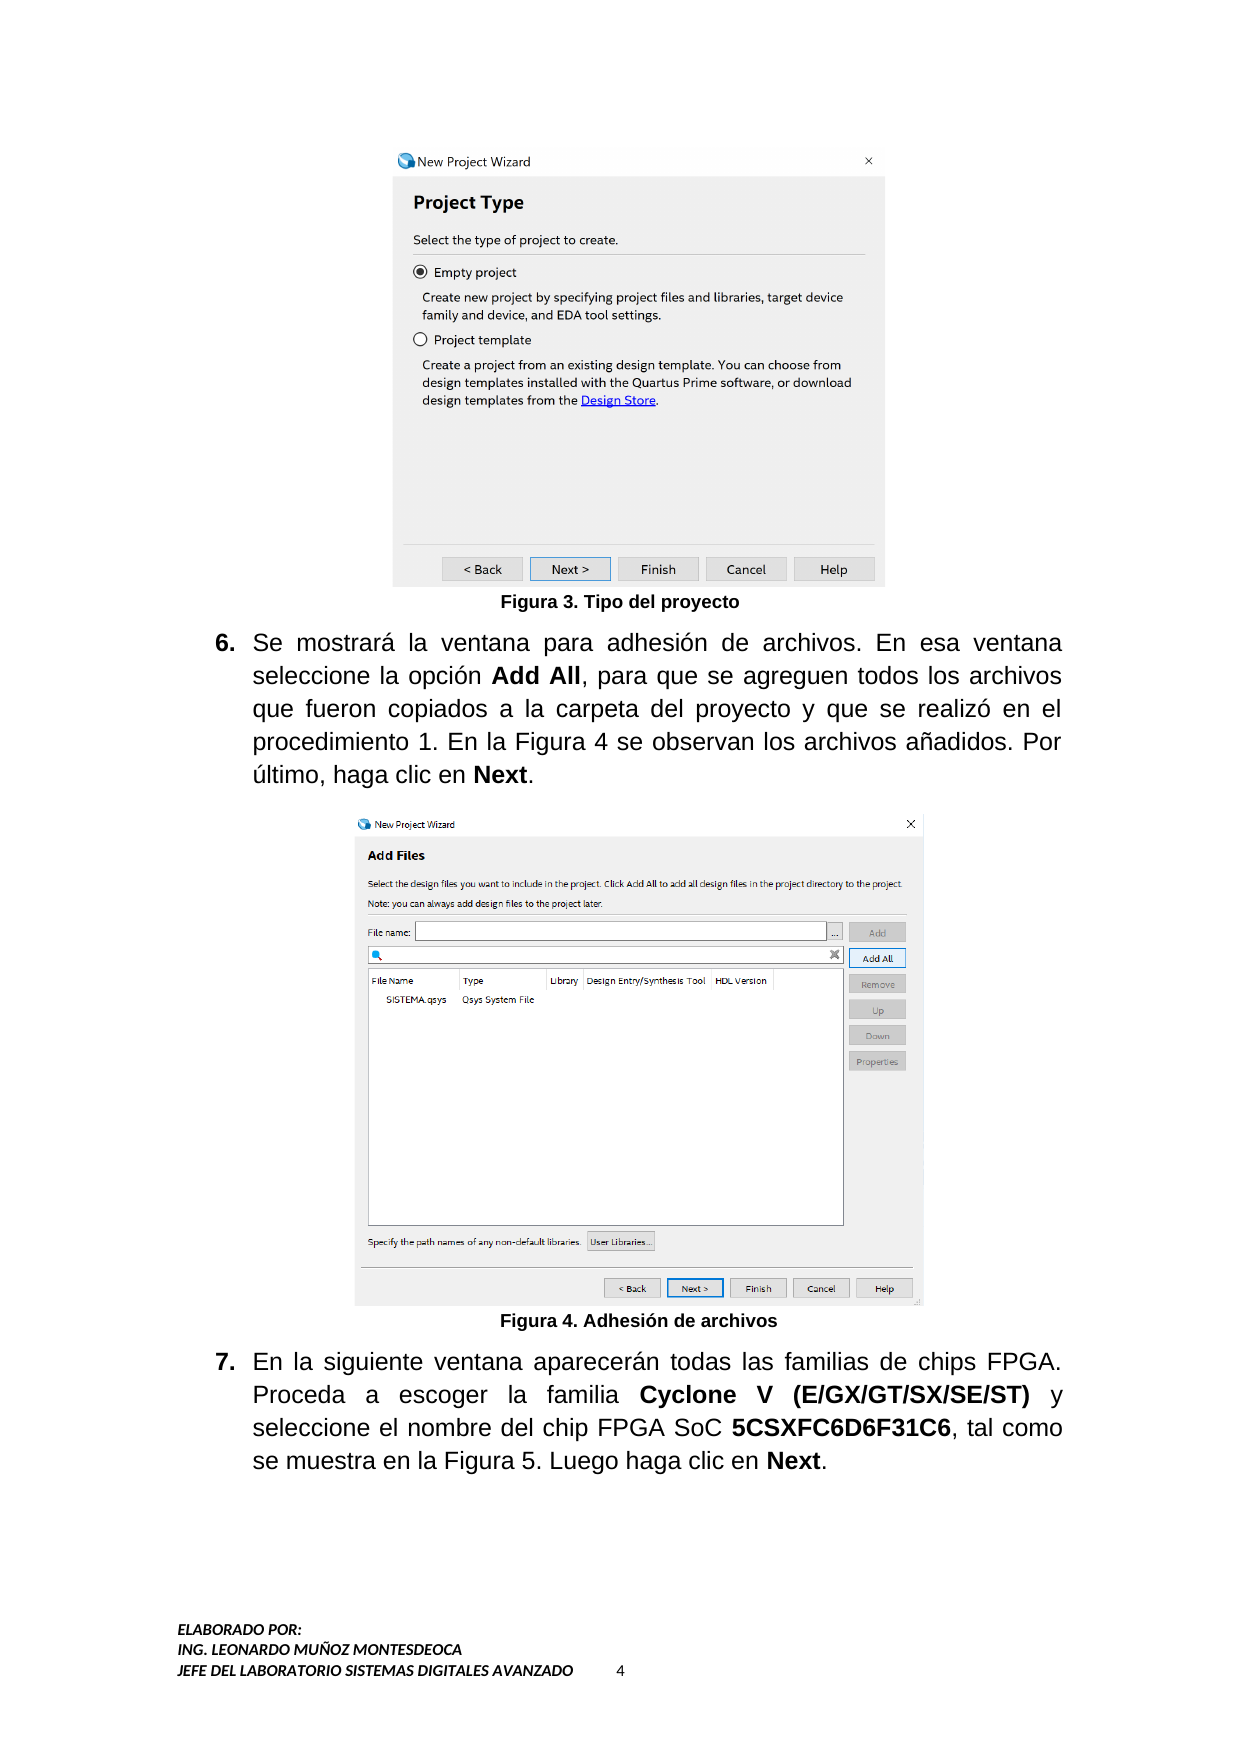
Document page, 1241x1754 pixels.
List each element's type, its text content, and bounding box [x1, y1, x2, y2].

picture [392, 147, 886, 587]
text Figura 3. Tipo del proyecto [177, 591, 1063, 612]
picture [354, 814, 924, 1306]
list En la siguiente ventana aparecerán todas las familias de chips FPGA. Proceda a escoger la familia Cyclone V (E/GX/GT/SX/SE/ST) y seleccione el nombre del chip FPGA SoC 5CSXFC6D6F31C6, tal como se muestra en la Figura 5. Luego haga clic en Next. [215, 1347, 1063, 1475]
list Se mostrará la ventana para adhesión de archivos. En esa ventana seleccione la opción Add All, para que se agreguen todos los archivos que fueron copiados a la carpeta del proyecto y que se realizó en el procedimiento 1. En la Figura 4 se observan los archivos añadidos. Por último, haga clic en Next. [215, 628, 1063, 789]
text Figura 4. Adhesión de archivos [215, 1310, 1063, 1332]
